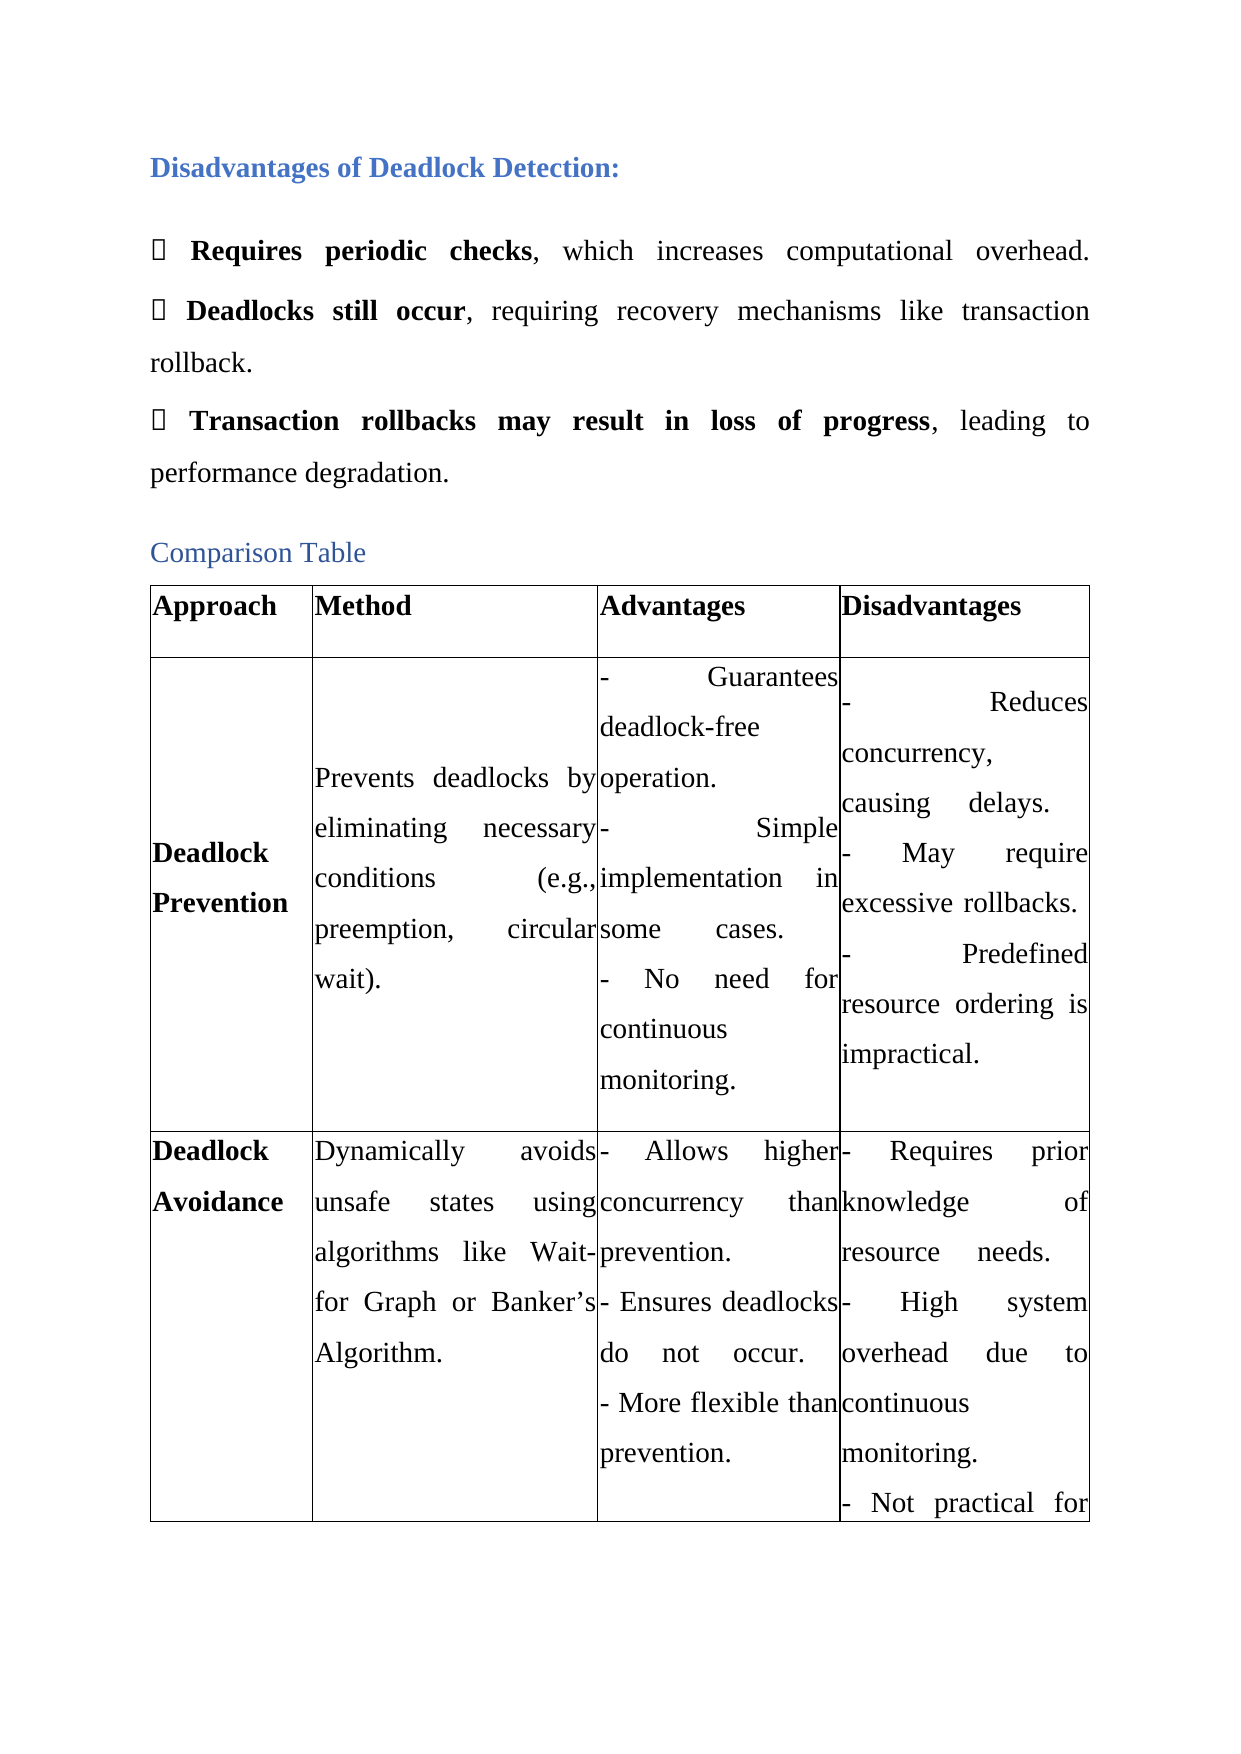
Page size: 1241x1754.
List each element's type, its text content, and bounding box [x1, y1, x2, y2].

table_cell Prevents deadlocks by eliminating necessary conditions (e.g., preemption, circular wait). [313, 658, 597, 1131]
table_cell - Reduces concurrency, causing delays. - May require excessive rollbacks. - Predefined resource ordering is impractical. [841, 658, 1089, 1131]
table_header Method [313, 586, 597, 657]
table_header Approach [151, 586, 312, 657]
table_header Disadvantages [841, 586, 1089, 657]
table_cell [313, 1132, 597, 1521]
subtitle Comparison Table [150, 535, 1090, 568]
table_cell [598, 1132, 839, 1521]
table_cell Deadlock Prevention [151, 658, 312, 1131]
subtitle Disadvantages of Deadlock Detection: [150, 150, 1090, 183]
table_cell - Guarantees deadlock-free operation. - Simple implementation in some cases. - No need for continuous monitoring. [598, 658, 839, 1131]
table_cell Deadlock Avoidance [151, 1132, 312, 1521]
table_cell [841, 1132, 1089, 1521]
text ❌ Requires periodic checks, which increases computational overhead. ❌ Deadlocks still occur, requiring recovery mechanisms like transaction rollback. ❌ Transaction rollbacks may result in loss of progress, leading to performance degradation. [150, 229, 1090, 489]
table_header Advantages [598, 586, 839, 657]
